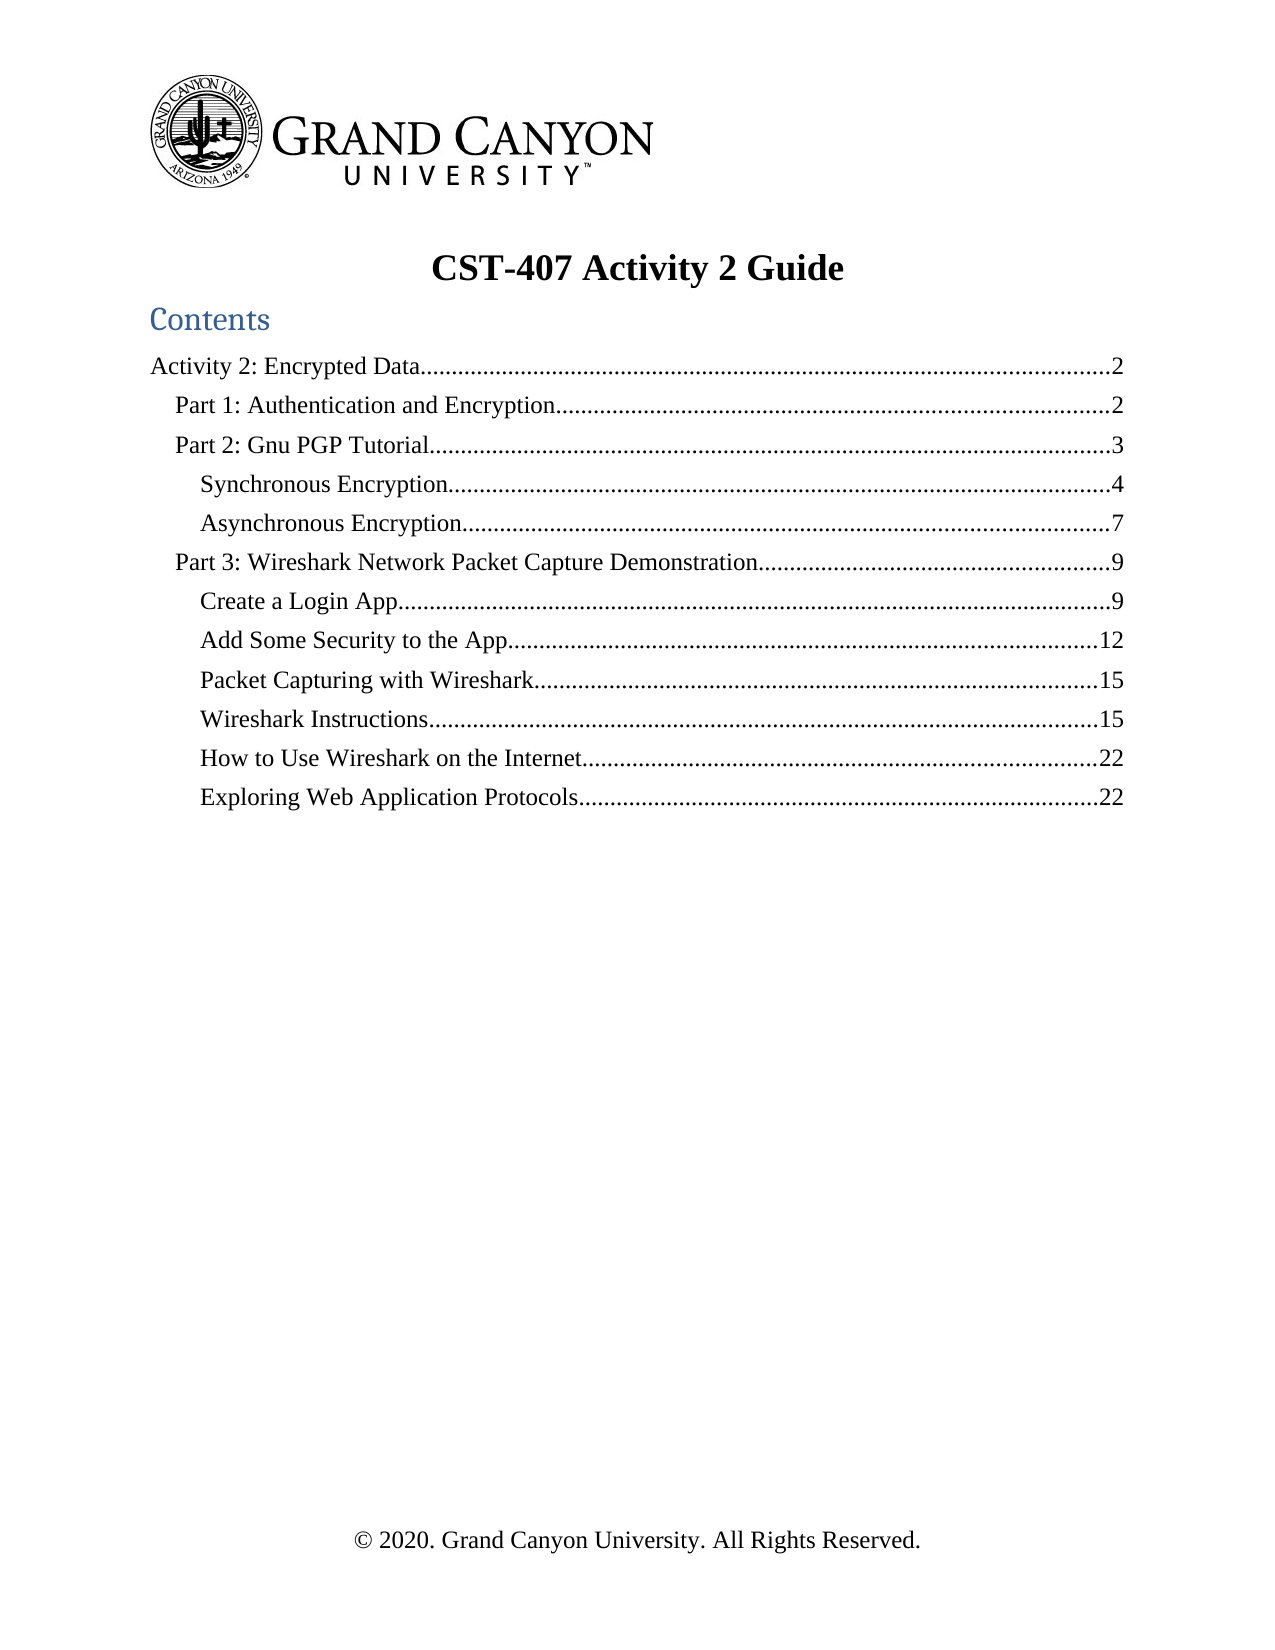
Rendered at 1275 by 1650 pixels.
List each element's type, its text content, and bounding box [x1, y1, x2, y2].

picture [150, 75, 654, 188]
text CST-407 Activity 2 Guide [150, 245, 1125, 288]
